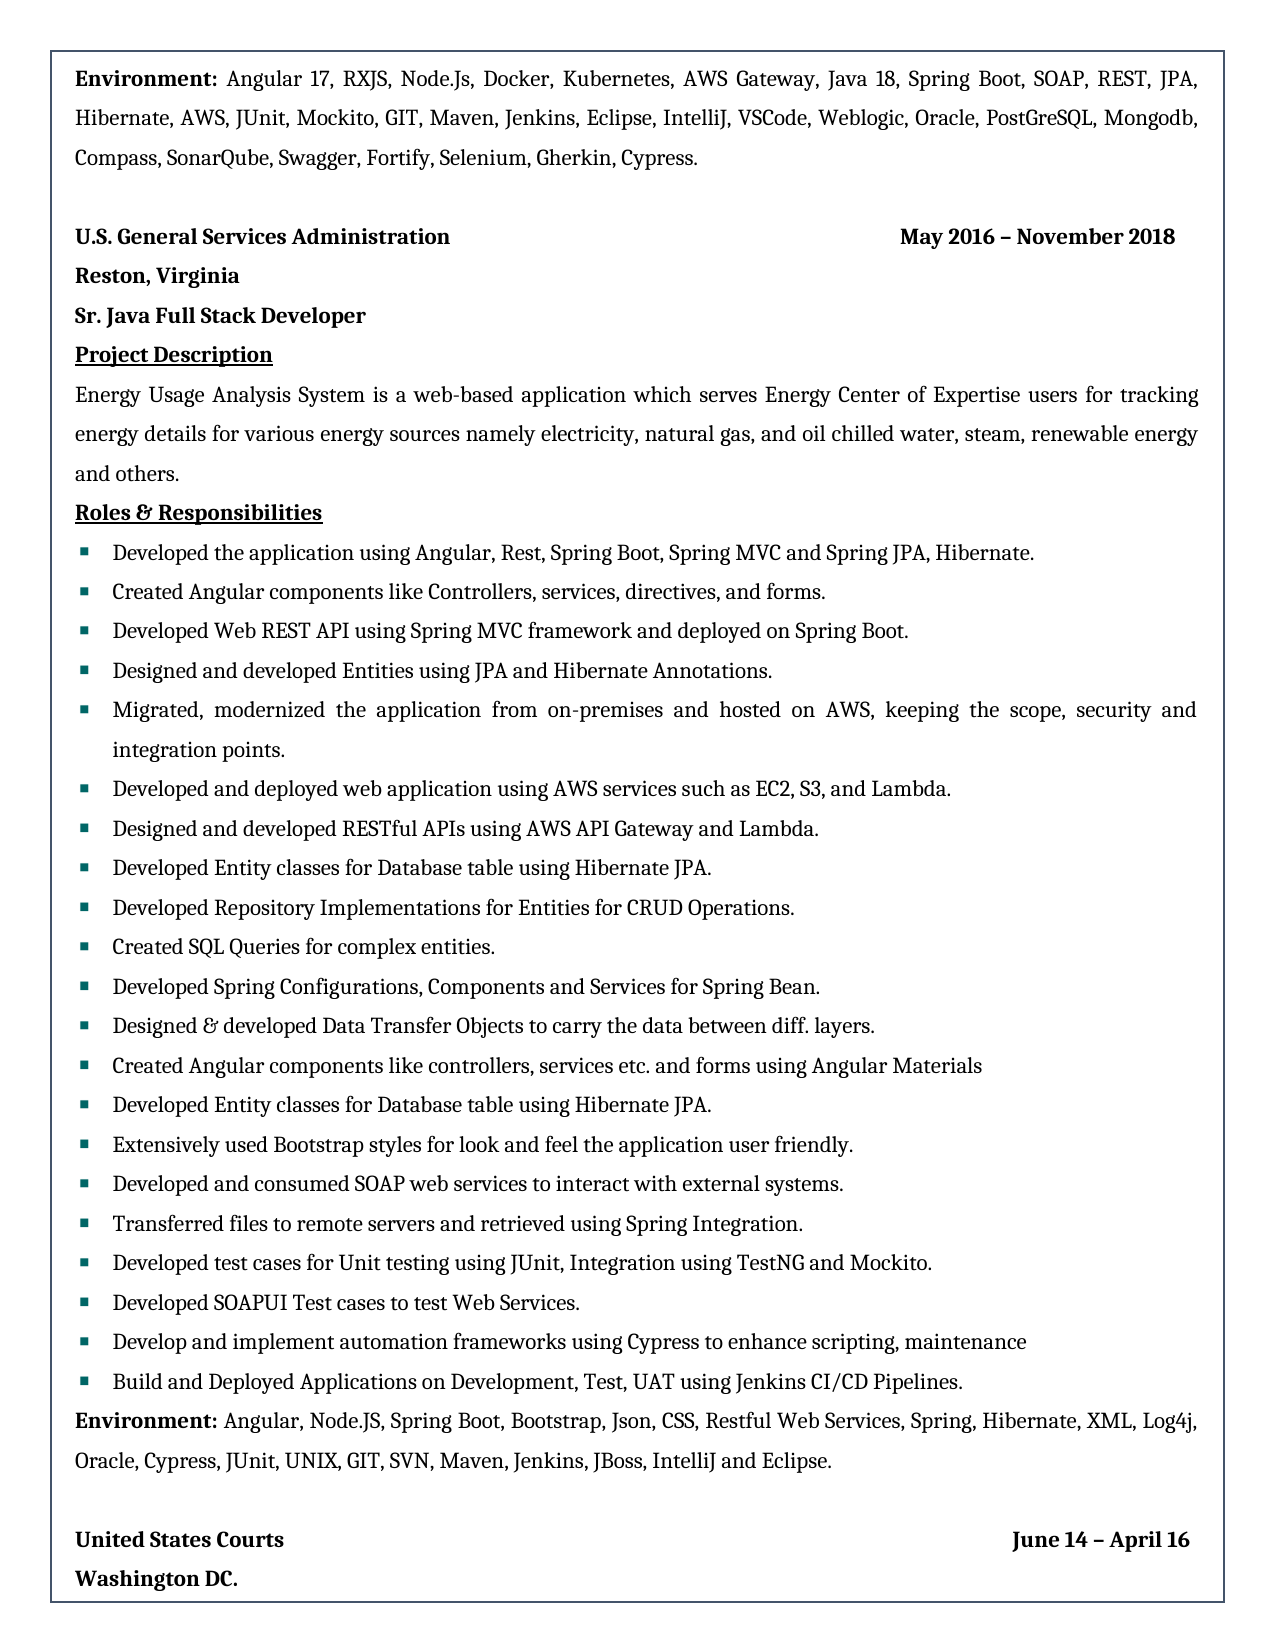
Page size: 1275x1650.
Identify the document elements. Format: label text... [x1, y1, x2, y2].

list Developed test cases for Unit testing using JUnit, Integration using TestNG and Mockito. [75, 1250, 1200, 1276]
picture [76, 1214, 93, 1232]
text Washington DC. [75, 1566, 1202, 1592]
picture [76, 859, 93, 876]
picture [76, 701, 93, 718]
list Developed Web REST API using Spring MVC framework and deployed on Spring Boot. [75, 618, 1200, 645]
list Migrated, modernized the application from on-premises and hosted on AWS, keeping the scope, security and integration points. [75, 697, 1200, 763]
list Created SQL Queries for complex entities. [75, 934, 1200, 961]
text United States Courts June 14 – April 16 [75, 1526, 1202, 1553]
text Reston, Virginia [75, 263, 1202, 289]
picture [76, 583, 93, 600]
list Build and Deployed Applications on Development, Test, UAT using Jenkins CI/CD Pipelines. [75, 1368, 1200, 1395]
list Designed and developed Entities using JPA and Hibernate Annotations. [75, 658, 1200, 684]
text Sr. Java Full Stack Developer [75, 302, 1202, 329]
list Developed the application using Angular, Rest, Spring Boot, Spring MVC and Spring JPA, Hibernate. [75, 539, 1200, 566]
picture [76, 1096, 93, 1113]
picture [76, 1175, 93, 1192]
list Developed and deployed web application using AWS services such as EC2, S3, and Lambda. [75, 776, 1200, 803]
picture [76, 1056, 93, 1074]
list Developed Entity classes for Database table using Hibernate JPA. [75, 1092, 1200, 1118]
list Extensively used Bootstrap styles for look and feel the application user friendly. [75, 1132, 1200, 1158]
picture [76, 543, 93, 560]
text Energy Usage Analysis System is a web-based application which serves Energy Center of Expertise users for tracking energy details for various energy sources namely electricity, natural gas, and oil chilled water, steam, renewable energy and others. [75, 381, 1200, 487]
picture [76, 1135, 93, 1153]
list Developed SOAPUI Test cases to test Web Services. [75, 1289, 1200, 1316]
list Developed Repository Implementations for Entities for CRUD Operations. [75, 895, 1200, 921]
picture [76, 661, 93, 679]
text Environment: Angular 17, RXJS, Node.Js, Docker, Kubernetes, AWS Gateway, Java 18, Spring Boot, SOAP, REST, JPA, Hibernate, AWS, JUnit, Mockito, GIT, Maven, Jenkins, Eclipse, IntelliJ, VSCode, Weblogic, Oracle, PostGreSQL, Mongodb, Compass, SonarQube, Swagger, Fortify, Selenium, Gherkin, Cypress. [75, 66, 1200, 171]
picture [76, 780, 93, 797]
list Transferred files to remote servers and retrieved using Spring Integration. [75, 1211, 1200, 1237]
picture [76, 1372, 93, 1390]
list Develop and implement automation frameworks using Cypress to enhance scripting, maintenance [75, 1329, 1200, 1355]
picture [76, 622, 93, 639]
list Designed & developed Data Transfer Objects to carry the data between diff. layers. [75, 1013, 1200, 1039]
text Environment: Angular, Node.JS, Spring Boot, Bootstrap, Json, CSS, Restful Web Services, Spring, Hibernate, XML, Log4j, Oracle, Cypress, JUnit, UNIX, GIT, SVN, Maven, Jenkins, JBoss, IntelliJ and Eclipse. [75, 1408, 1200, 1474]
list Designed and developed RESTful APIs using AWS API Gateway and Lambda. [75, 816, 1200, 842]
picture [76, 977, 93, 995]
list Developed and consumed SOAP web services to interact with external systems. [75, 1171, 1200, 1197]
text U.S. General Services Administration May 2016 – November 2018 [75, 223, 1202, 250]
picture [76, 819, 93, 837]
picture [76, 898, 93, 916]
list Developed Spring Configurations, Components and Services for Spring Bean. [75, 974, 1200, 1000]
picture [76, 1333, 93, 1350]
picture [76, 938, 93, 955]
picture [76, 1017, 93, 1034]
list Created Angular components like controllers, services etc. and forms using Angular Materials [75, 1053, 1200, 1079]
text Roles & Responsibilities [75, 500, 1200, 526]
list Developed Entity classes for Database table using Hibernate JPA. [75, 855, 1200, 882]
list Created Angular components like Controllers, services, directives, and forms. [75, 579, 1200, 605]
text Project Description [75, 342, 1202, 368]
picture [76, 1293, 93, 1311]
picture [76, 1254, 93, 1271]
